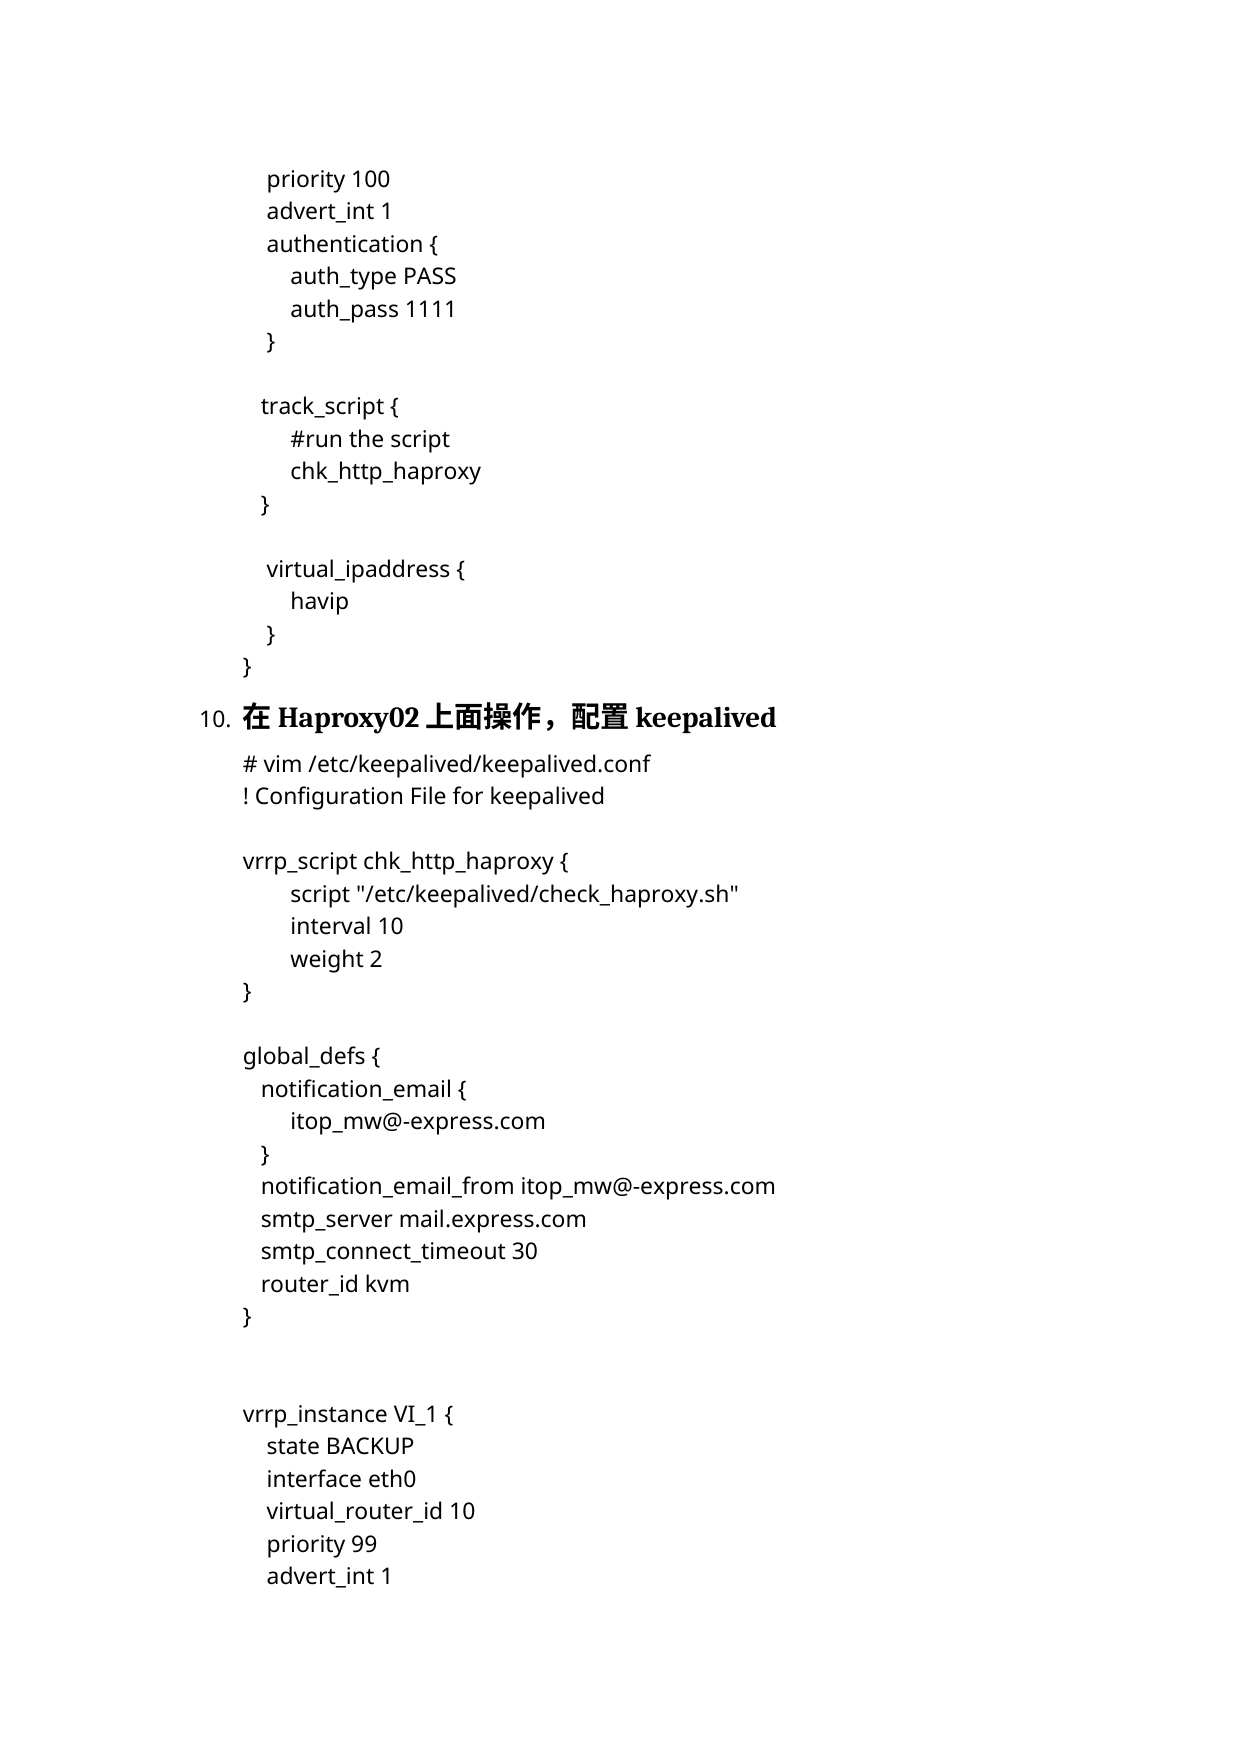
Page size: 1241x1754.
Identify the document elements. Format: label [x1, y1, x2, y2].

table_cell [188, 162, 1240, 682]
table_cell [188, 682, 1240, 1592]
